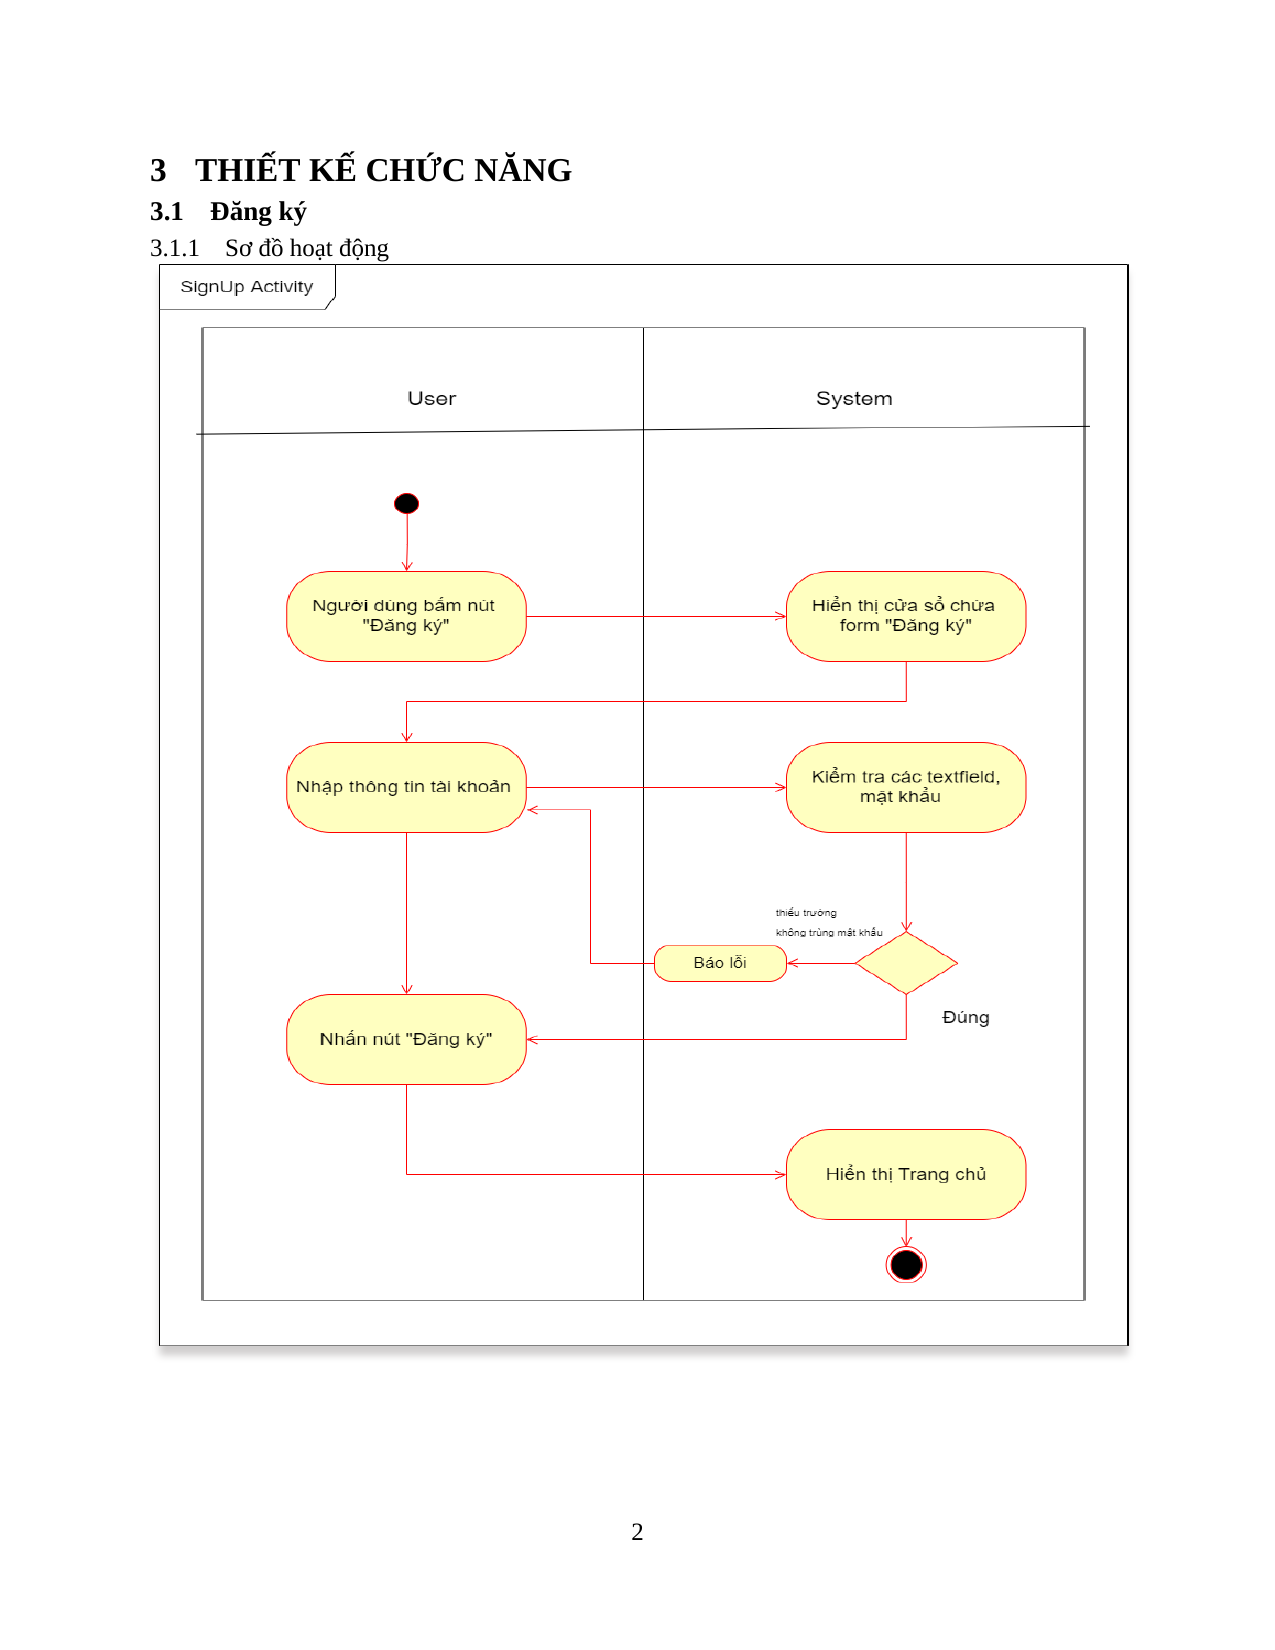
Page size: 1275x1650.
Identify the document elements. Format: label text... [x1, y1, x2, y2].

subtitle THIẾT KẾ CHỨC NĂNG [150, 150, 1125, 188]
picture [159, 264, 1129, 1346]
subtitle Sơ đồ hoạt động [150, 233, 1125, 262]
subtitle Đăng ký [150, 196, 1125, 227]
